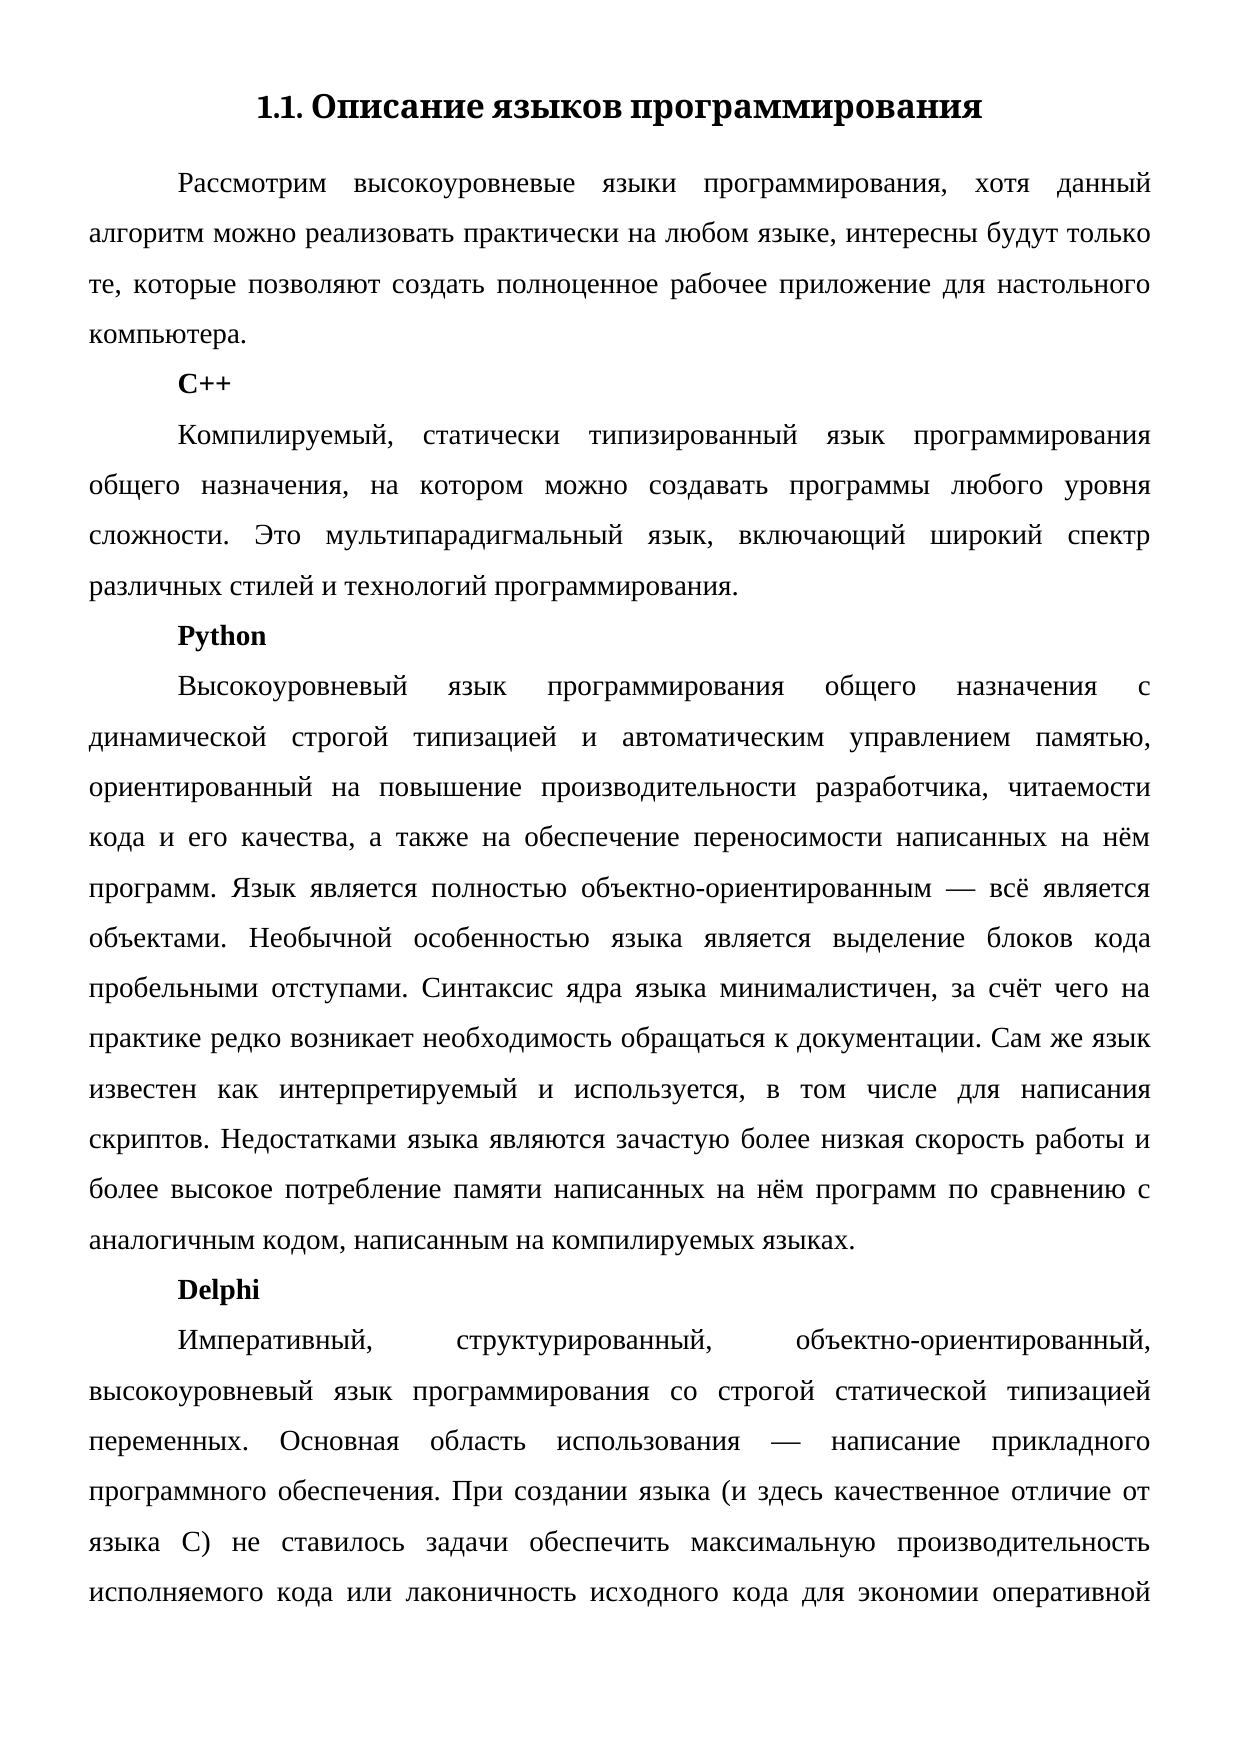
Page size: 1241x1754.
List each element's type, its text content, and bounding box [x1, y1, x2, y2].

text Рассмотрим высокоуровневые языки программирования, хотя данный алгоритм можно реализовать практически на любом языке, интересны будут только те, которые позволяют создать полноценное рабочее приложение для настольного компьютера. [89, 165, 1152, 350]
subtitle 1.1. Описание языков программирования [89, 89, 1152, 127]
text Python [89, 618, 1152, 652]
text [89, 1322, 1152, 1608]
text С++ [89, 367, 1152, 400]
text Высокоуровневый язык программирования общего назначения с динамической строгой типизацией и автоматическим управлением памятью, ориентированный на повышение производительности разработчика, читаемости кода и его качества, а также на обеспечение переносимости написанных на нём программ. Язык является полностью объектно-ориентированным — всё является объектами. Необычной особенностью языка является выделение блоков кода пробельными отступами. Синтаксис ядра языка минималистичен, за счёт чего на практике редко возникает необходимость обращаться к документации. Сам же язык известен как интерпретируемый и используется, в том числе для написания скриптов. Недостатками языка являются зачастую более низкая скорость работы и более высокое потребление памяти написанных на нём программ по сравнению с аналогичным кодом, написанным на компилируемых языках. [89, 668, 1152, 1255]
text Delphi [89, 1272, 1152, 1306]
text Компилируемый, статически типизированный язык программирования общего назначения, на котором можно создавать программы любого уровня сложности. Это мультипарадигмальный язык, включающий широкий спектр различных стилей и технологий программирования. [89, 417, 1152, 601]
